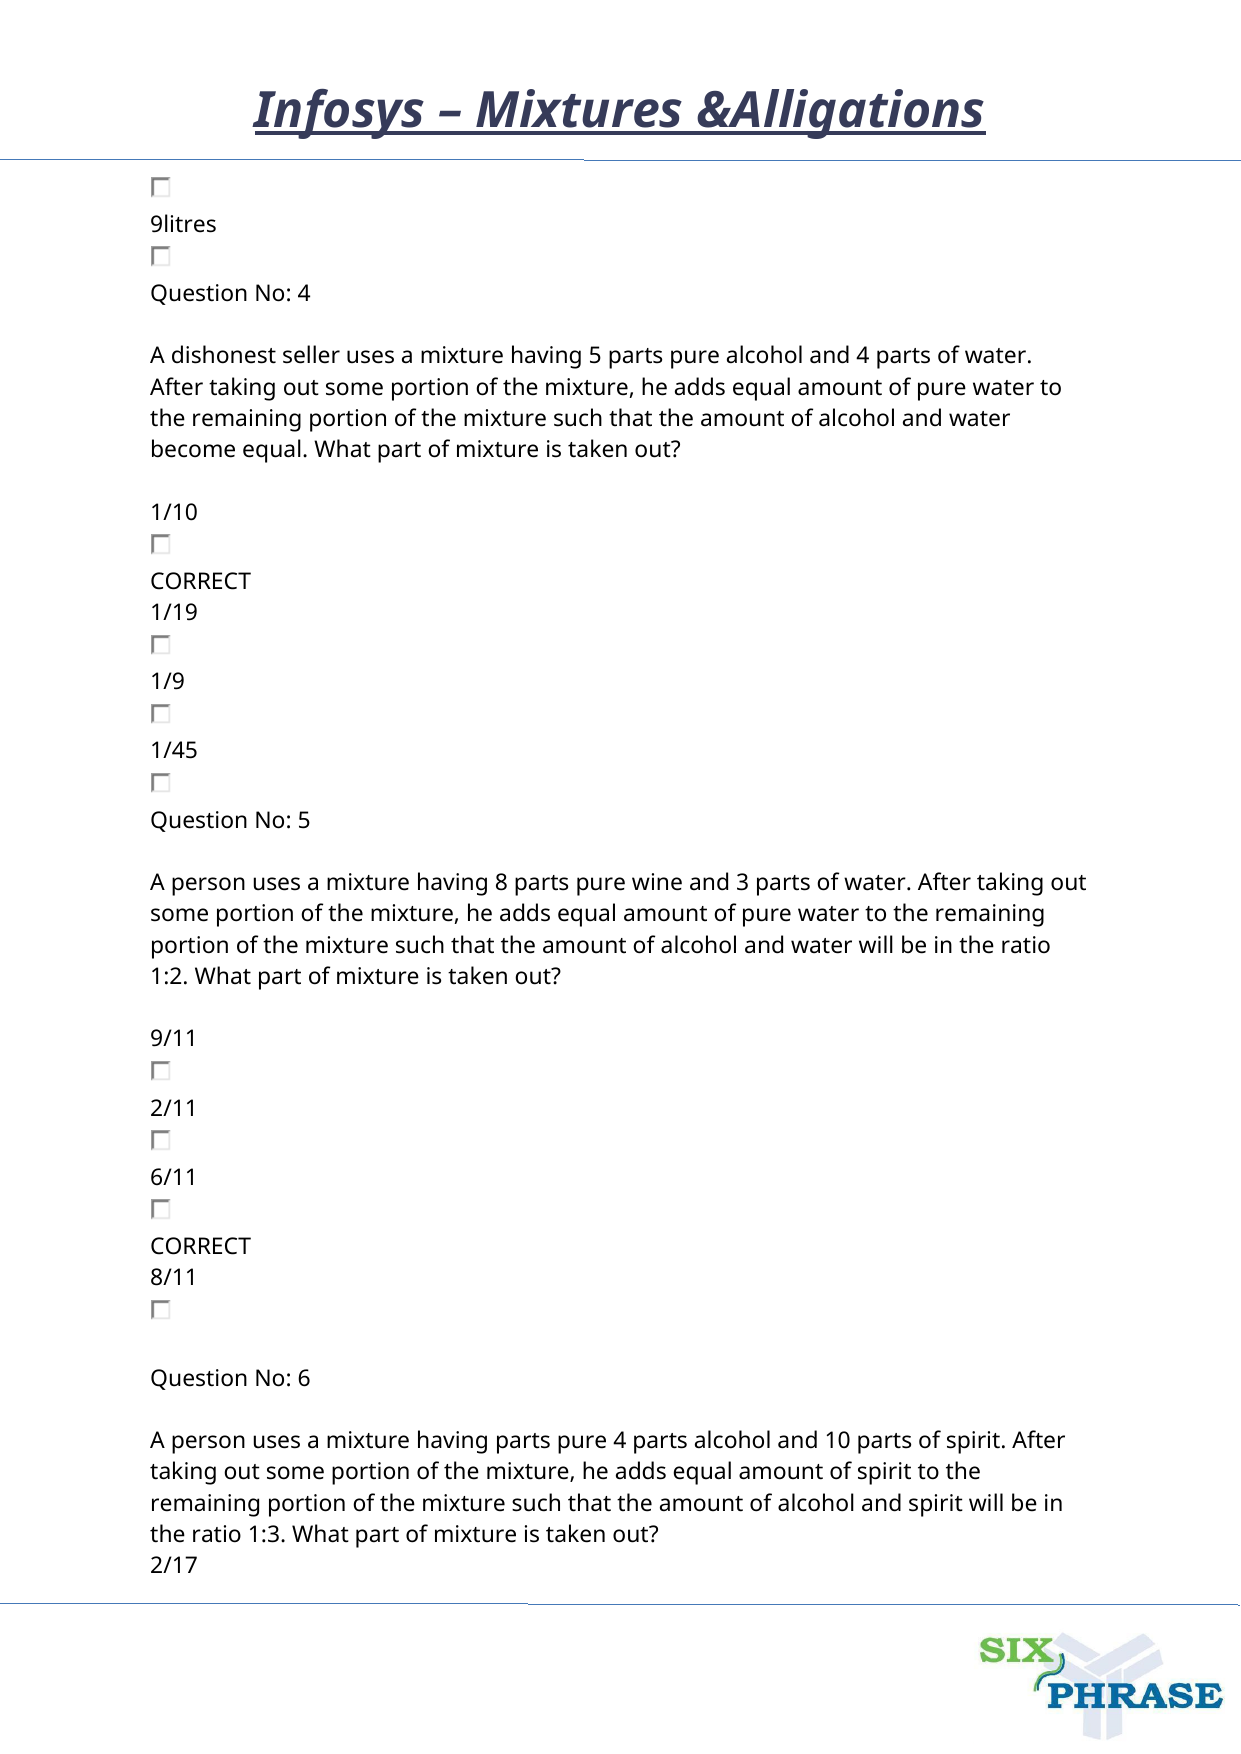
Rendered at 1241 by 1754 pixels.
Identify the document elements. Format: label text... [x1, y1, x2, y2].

text Question No: 5 [150, 804, 1090, 835]
text 1/9 [150, 665, 1090, 697]
text A dishonest seller uses a mixture having 5 parts pure alcohol and 4 parts of water. After taking out some portion of the mixture, he adds equal amount of pure water to the remaining portion of the mixture such that the amount of alcohol and water become equal. What part of mixture is taken out? [150, 339, 1090, 464]
text 1/19 [150, 596, 1090, 627]
text Question No: 4 [150, 277, 1090, 308]
text 1/45 [150, 734, 1090, 766]
text 1/10 [150, 496, 1090, 527]
text CORRECT [150, 1230, 1090, 1261]
text A person uses a mixture having 8 parts pure wine and 3 parts of water. After taking out some portion of the mixture, he adds equal amount of pure water to the remaining portion of the mixture such that the amount of alcohol and water will be in the ratio 1:2. What part of mixture is taken out? [150, 866, 1090, 991]
text 8/11 [150, 1261, 1090, 1292]
text A person uses a mixture having parts pure 4 parts alcohol and 10 parts of spirit. After taking out some portion of the mixture, he adds equal amount of spirit to the remaining portion of the mixture such that the amount of alcohol and spirit will be in the ratio 1:3. What part of mixture is taken out? [150, 1424, 1090, 1549]
text 2/17 [150, 1549, 1090, 1580]
text 9litres [150, 208, 1090, 239]
text 6/11 [150, 1161, 1090, 1192]
text CORRECT [150, 565, 1090, 596]
text Question No: 6 [150, 1362, 1090, 1393]
picture [972, 1624, 1226, 1743]
text 2/11 [150, 1092, 1090, 1123]
text 9/11 [150, 1022, 1090, 1054]
